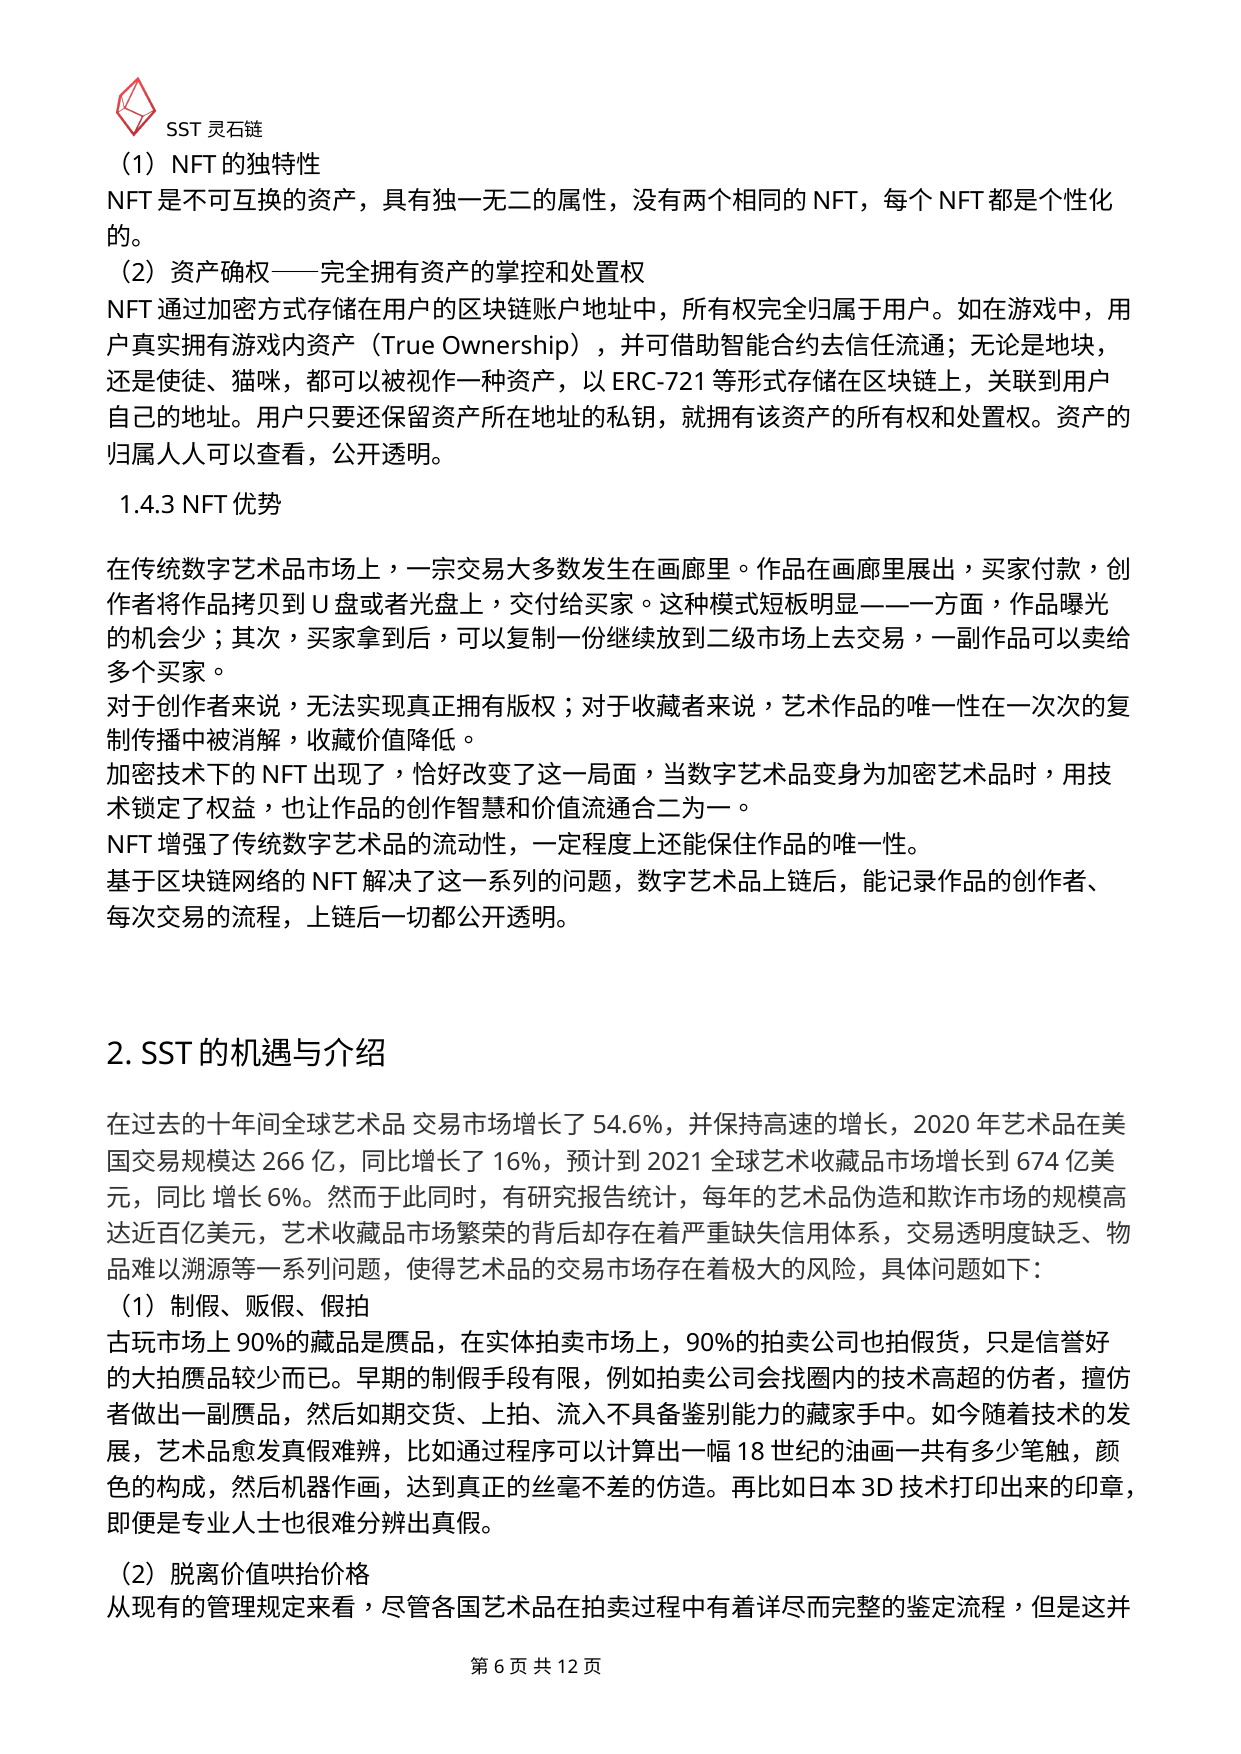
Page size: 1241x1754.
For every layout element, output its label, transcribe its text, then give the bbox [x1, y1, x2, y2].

text 对于创作者来说，无法实现真正拥有版权；对于收藏者来说，艺术作品的唯一性在一次次的复制传播中被消解，收藏价值降低。 [106, 688, 1134, 757]
text 基于区块链网络的NFT解决了这一系列的问题，数字艺术品上链后，能记录作品的创作者、每次交易的流程，上链后一切都公开透明。 [106, 861, 1134, 933]
text （1）NFT的独特性 NFT是不可互换的资产，具有独一无二的属性，没有两个相同的NFT，每个NFT都是个性化的。 （2）资产确权——完全拥有资产的掌控和处置权 NFT通过加密方式存储在用户的区块链账户地址中，所有权完全归属于用户。如在游戏中，用户真实拥有游戏内资产（True Ownership），并可借助智能合约去信任流通；无论是地块，还是使徒、猫咪，都可以被视作一种资产，以ERC-721等形式存储在区块链上，关联到用户自己的地址。用户只要还保留资产所在地址的私钥，就拥有该资产的所有权和处置权。资产的归属人人可以查看，公开透明。 [106, 144, 1134, 470]
picture [106, 77, 166, 137]
text NFT增强了传统数字艺术品的流动性，一定程度上还能保住作品的唯一性。 [106, 825, 1134, 861]
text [106, 1589, 1134, 1623]
text 古玩市场上90%的藏品是赝品，在实体拍卖市场上，90%的拍卖公司也拍假货，只是信誉好的大拍赝品较少而已。早期的制假手段有限，例如拍卖公司会找圈内的技术高超的仿者，擅仿者做出一副赝品，然后如期交货、上拍、流入不具备鉴别能力的藏家手中。如今随着技术的发展，艺术品愈发真假难辨，比如通过程序可以计算出一幅18世纪的油画一共有多少笔触，颜色的构成，然后机器作画，达到真正的丝毫不差的仿造。再比如日本3D技术打印出来的印章，即便是专业人士也很难分辨出真假。 [106, 1322, 1134, 1540]
subtitle 1.4.3 NFT优势 [119, 487, 983, 521]
text 加密技术下的NFT出现了，恰好改变了这一局面，当数字艺术品变身为加密艺术品时，用技术锁定了权益，也让作品的创作智慧和价值流通合二为一。 [106, 757, 1134, 825]
text 在传统数字艺术品市场上，一宗交易大多数发生在画廊里。作品在画廊里展出，买家付款，创作者将作品拷贝到U盘或者光盘上，交付给买家。这种模式短板明显——一方面，作品曝光的机会少；其次，买家拿到后，可以复制一份继续放到二级市场上去交易，一副作品可以卖给多个买家。 [106, 552, 1134, 688]
text 在过去的十年间全球艺术品 交易市场增长了 54.6%，并保持高速的增长，2020 年艺术品在美国交易规模达 266 亿，同比增长了 16%，预计到 2021 全球艺术收藏品市场增长到 674 亿美元，同比 增长6%。然而于此同时，有研究报告统计，每年的艺术品伪造和欺诈市场的规模高达近百亿美元，艺术收藏品市场繁荣的背后却存在着严重缺失信用体系，交易透明度缺乏、物品难以溯源等一系列问题，使得艺术品的交易市场存在着极大的风险，具体问题如下： [106, 1105, 1134, 1286]
subtitle 2. SST的机遇与介绍 [106, 1031, 1134, 1074]
text （1）制假、贩假、假拍 [106, 1286, 1134, 1322]
list 脱离价值哄抬价格 [106, 1561, 1123, 1589]
